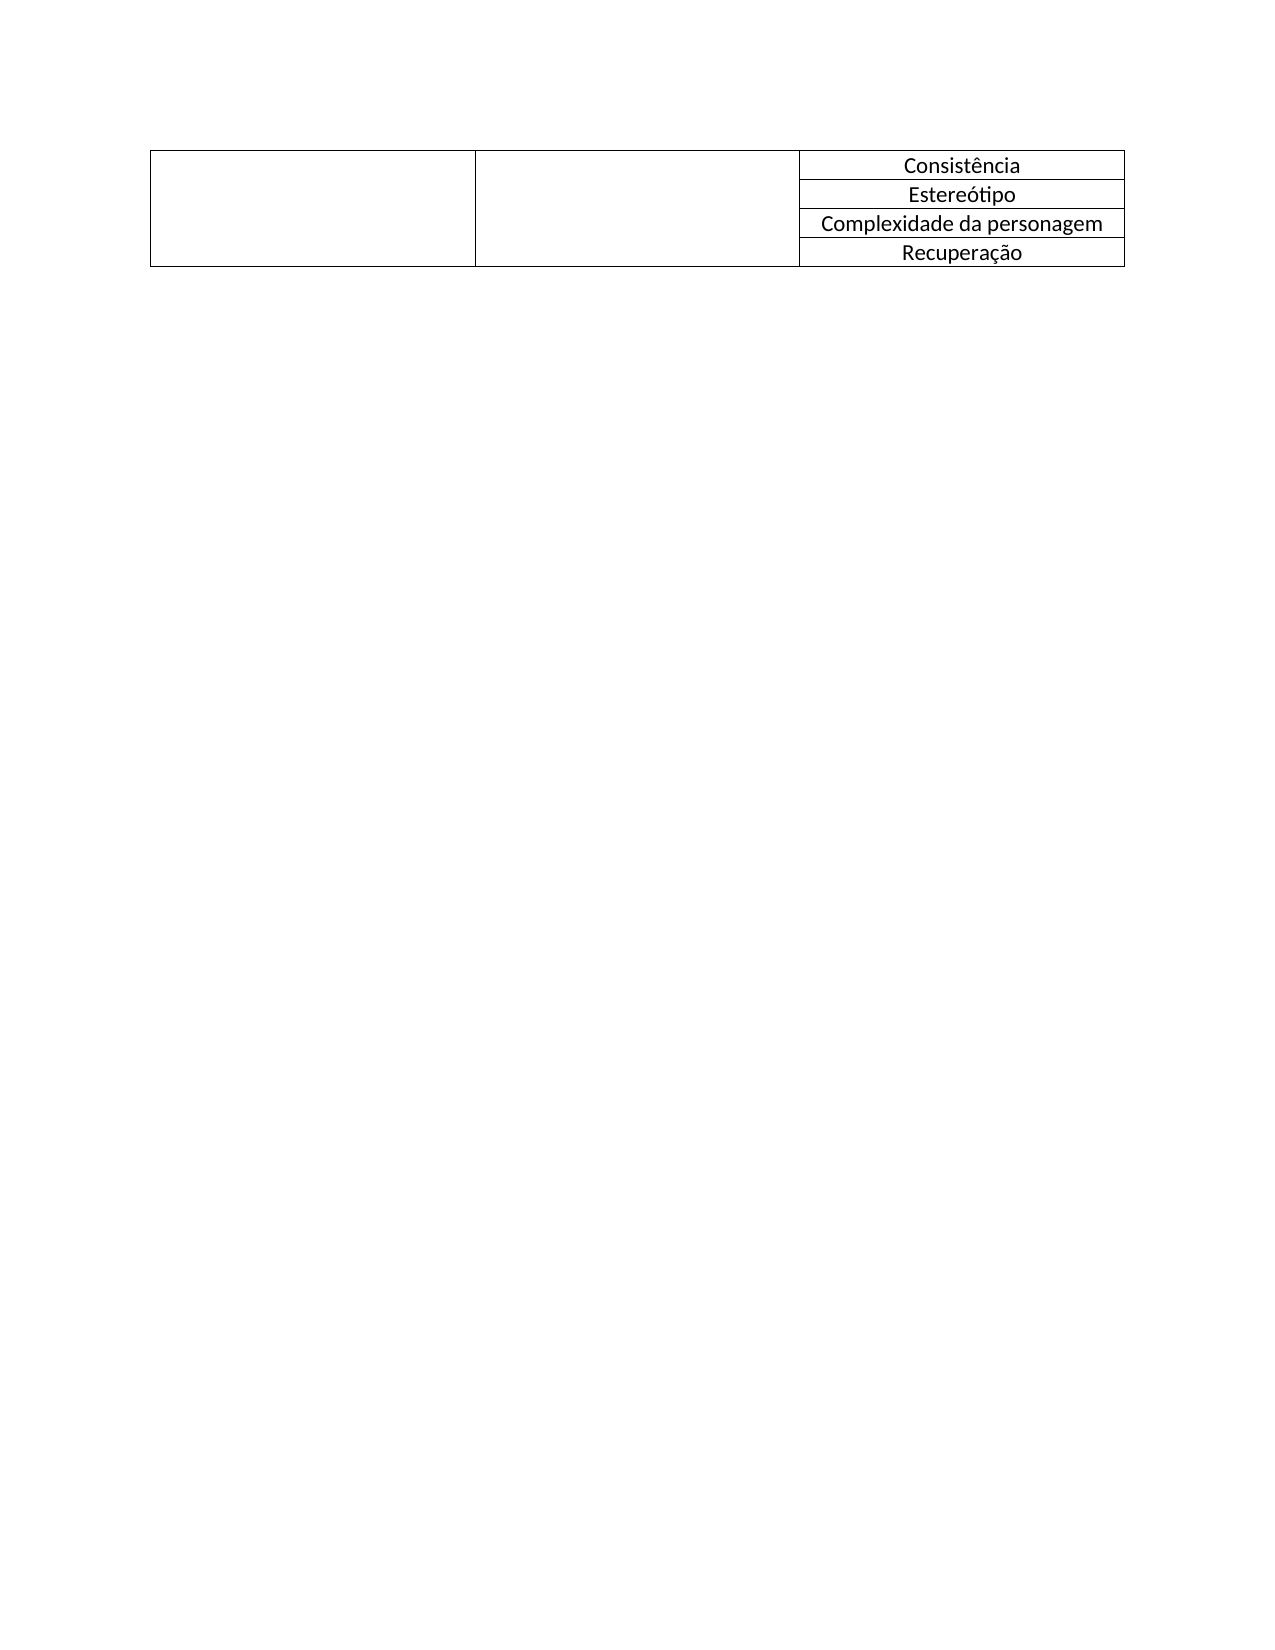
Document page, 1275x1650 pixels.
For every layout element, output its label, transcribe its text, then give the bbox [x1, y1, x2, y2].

table_cell Complexidade da personagem [800, 209, 1124, 237]
table_cell Recuperação [800, 238, 1124, 266]
table_cell Consistência [800, 151, 1124, 179]
table_cell Estereótipo [800, 180, 1124, 208]
